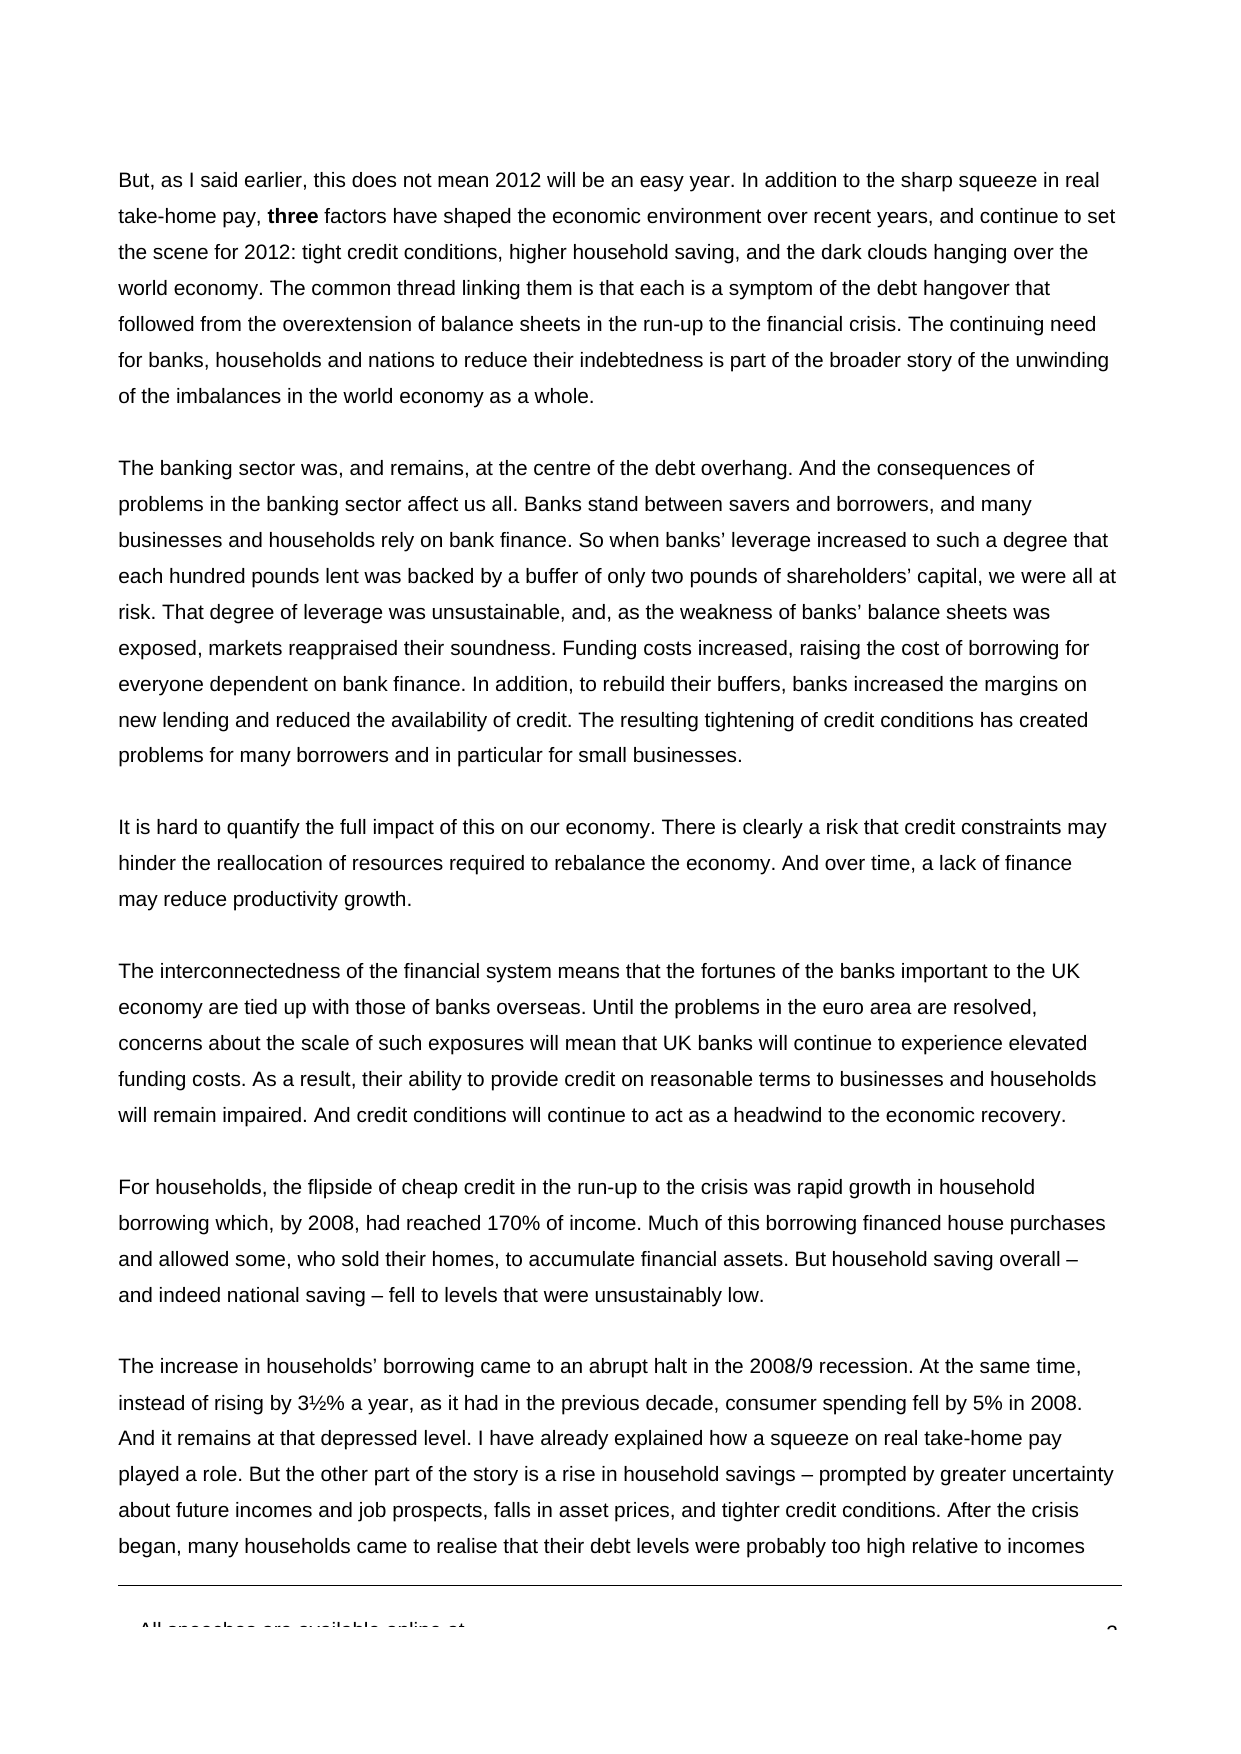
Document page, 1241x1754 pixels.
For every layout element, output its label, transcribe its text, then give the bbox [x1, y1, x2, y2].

text But, as I said earlier, this does not mean 2012 will be an easy year. In addition to the sharp squeeze in real take-home pay, three factors have shaped the economic environment over recent years, and continue to set the scene for 2012: tight credit conditions, higher household saving, and the dark clouds hanging over the world economy. The common thread linking them is that each is a symptom of the debt hangover that followed from the overextension of balance sheets in the run-up to the financial crisis. The continuing need for banks, households and nations to reduce their indebtedness is part of the broader story of the unwinding of the imbalances in the world economy as a whole. [118, 168, 1117, 408]
text For households, the flipside of cheap credit in the run-up to the crisis was rapid growth in household borrowing which, by 2008, had reached 170% of income. Much of this borrowing financed house purchases and allowed some, who sold their homes, to accumulate financial assets. But household saving overall – and indeed national saving – fell to levels that were unsustainably low. [118, 1174, 1113, 1306]
text The increase in households’ borrowing came to an abrupt halt in the 2008/9 recession. At the same time, instead of rising by 3½% a year, as it had in the previous decade, consumer spending fell by 5% in 2008. And it remains at that depressed level. I have already explained how a squeeze on real take-home pay played a role. But the other part of the story is a rise in household savings – prompted by greater uncertainty about future incomes and job prospects, falls in asset prices, and tighter credit conditions. After the crisis began, many households came to realise that their debt levels were probably too high relative to incomes [118, 1354, 1120, 1558]
text The interconnectedness of the financial system means that the fortunes of the banks important to the UK economy are tied up with those of banks overseas. Until the problems in the euro area are resolved, concerns about the scale of such exposures will mean that UK banks will continue to experience elevated funding costs. As a result, their ability to provide credit on reasonable terms to businesses and households will remain impaired. And credit conditions will continue to act as a headwind to the economic recovery. [118, 959, 1117, 1127]
text It is hard to quantify the full impact of this on our economy. There is clearly a risk that credit constraints may hinder the reallocation of resources required to rebalance the economy. And over time, a lack of finance may reduce productivity growth. [118, 815, 1113, 911]
text The banking sector was, and remains, at the centre of the debt overhang. And the consequences of problems in the banking sector affect us all. Banks stand between savers and borrowers, and many businesses and households rely on bank finance. So when banks’ leverage increased to such a degree that each hundred pounds lent was backed by a buffer of only two pounds of shareholders’ capital, we were all at risk. That degree of leverage was unsustainable, and, as the weakness of banks’ balance sheets was exposed, markets reappraised their soundness. Funding costs increased, raising the cost of borrowing for everyone dependent on bank finance. In addition, to rebuild their buffers, banks increased the margins on new lending and reduced the availability of credit. The resulting tightening of credit conditions has created problems for many borrowers and in particular for small businesses. [118, 456, 1120, 767]
